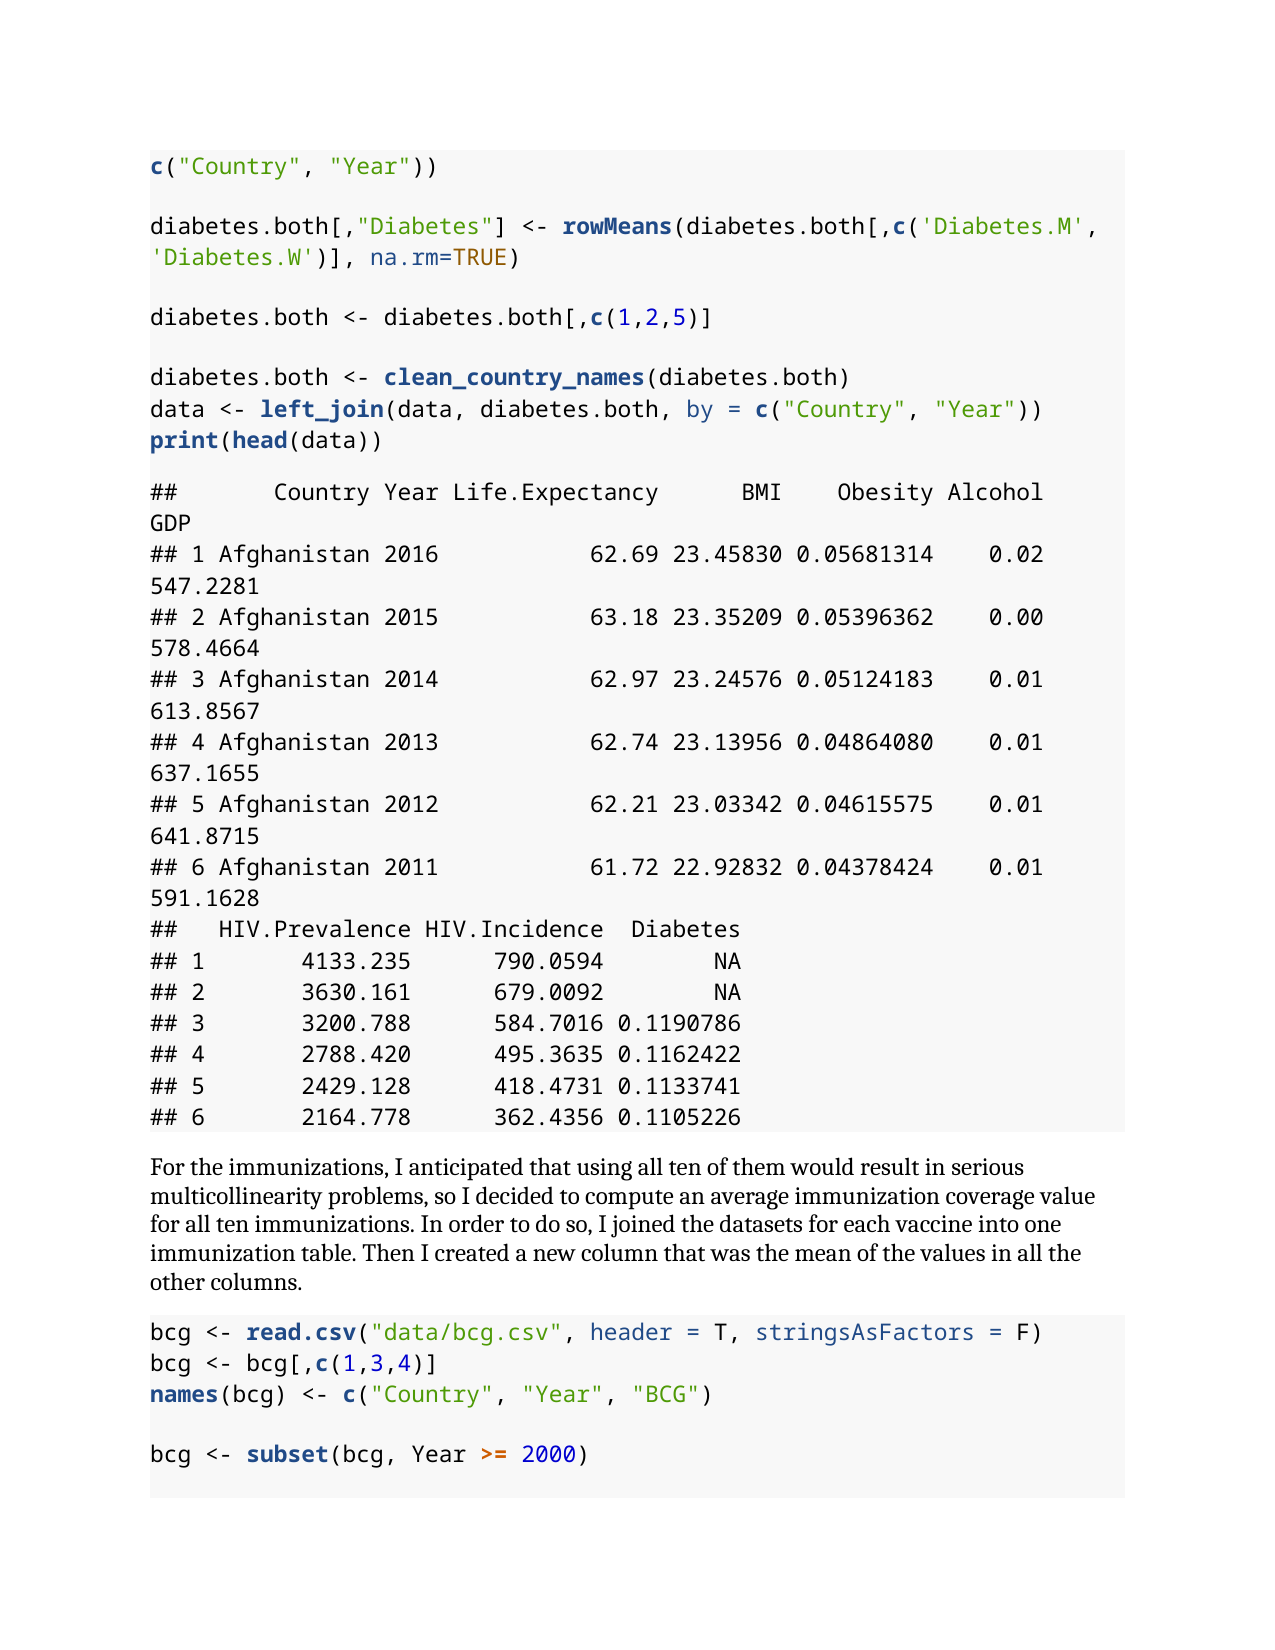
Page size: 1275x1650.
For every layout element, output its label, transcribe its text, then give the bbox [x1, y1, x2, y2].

text For the immunizations, I anticipated that using all ten of them would result in serious multicollinearity problems, so I decided to compute an average immunization coverage value for all ten immunizations. In order to do so, I joined the datasets for each vaccine into one immunization table. Then I created a new column that was the mean of the values in all the other columns. [150, 1153, 1125, 1297]
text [150, 1315, 1125, 1498]
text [150, 150, 1125, 455]
text ## Country Year Life.Expectancy BMI Obesity Alcohol GDP ## 1 Afghanistan 2016 62.69 23.45830 0.05681314 0.02 547.2281 ## 2 Afghanistan 2015 63.18 23.35209 0.05396362 0.00 578.4664 ## 3 Afghanistan 2014 62.97 23.24576 0.05124183 0.01 613.8567 ## 4 Afghanistan 2013 62.74 23.13956 0.04864080 0.01 637.1655 ## 5 Afghanistan 2012 62.21 23.03342 0.04615575 0.01 641.8715 ## 6 Afghanistan 2011 61.72 22.92832 0.04378424 0.01 591.1628 ## HIV.Prevalence HIV.Incidence Diabetes ## 1 4133.235 790.0594 NA ## 2 3630.161 679.0092 NA ## 3 3200.788 584.7016 0.1190786 ## 4 2788.420 495.3635 0.1162422 ## 5 2429.128 418.4731 0.1133741 ## 6 2164.778 362.4356 0.1105226 [150, 476, 1125, 1132]
